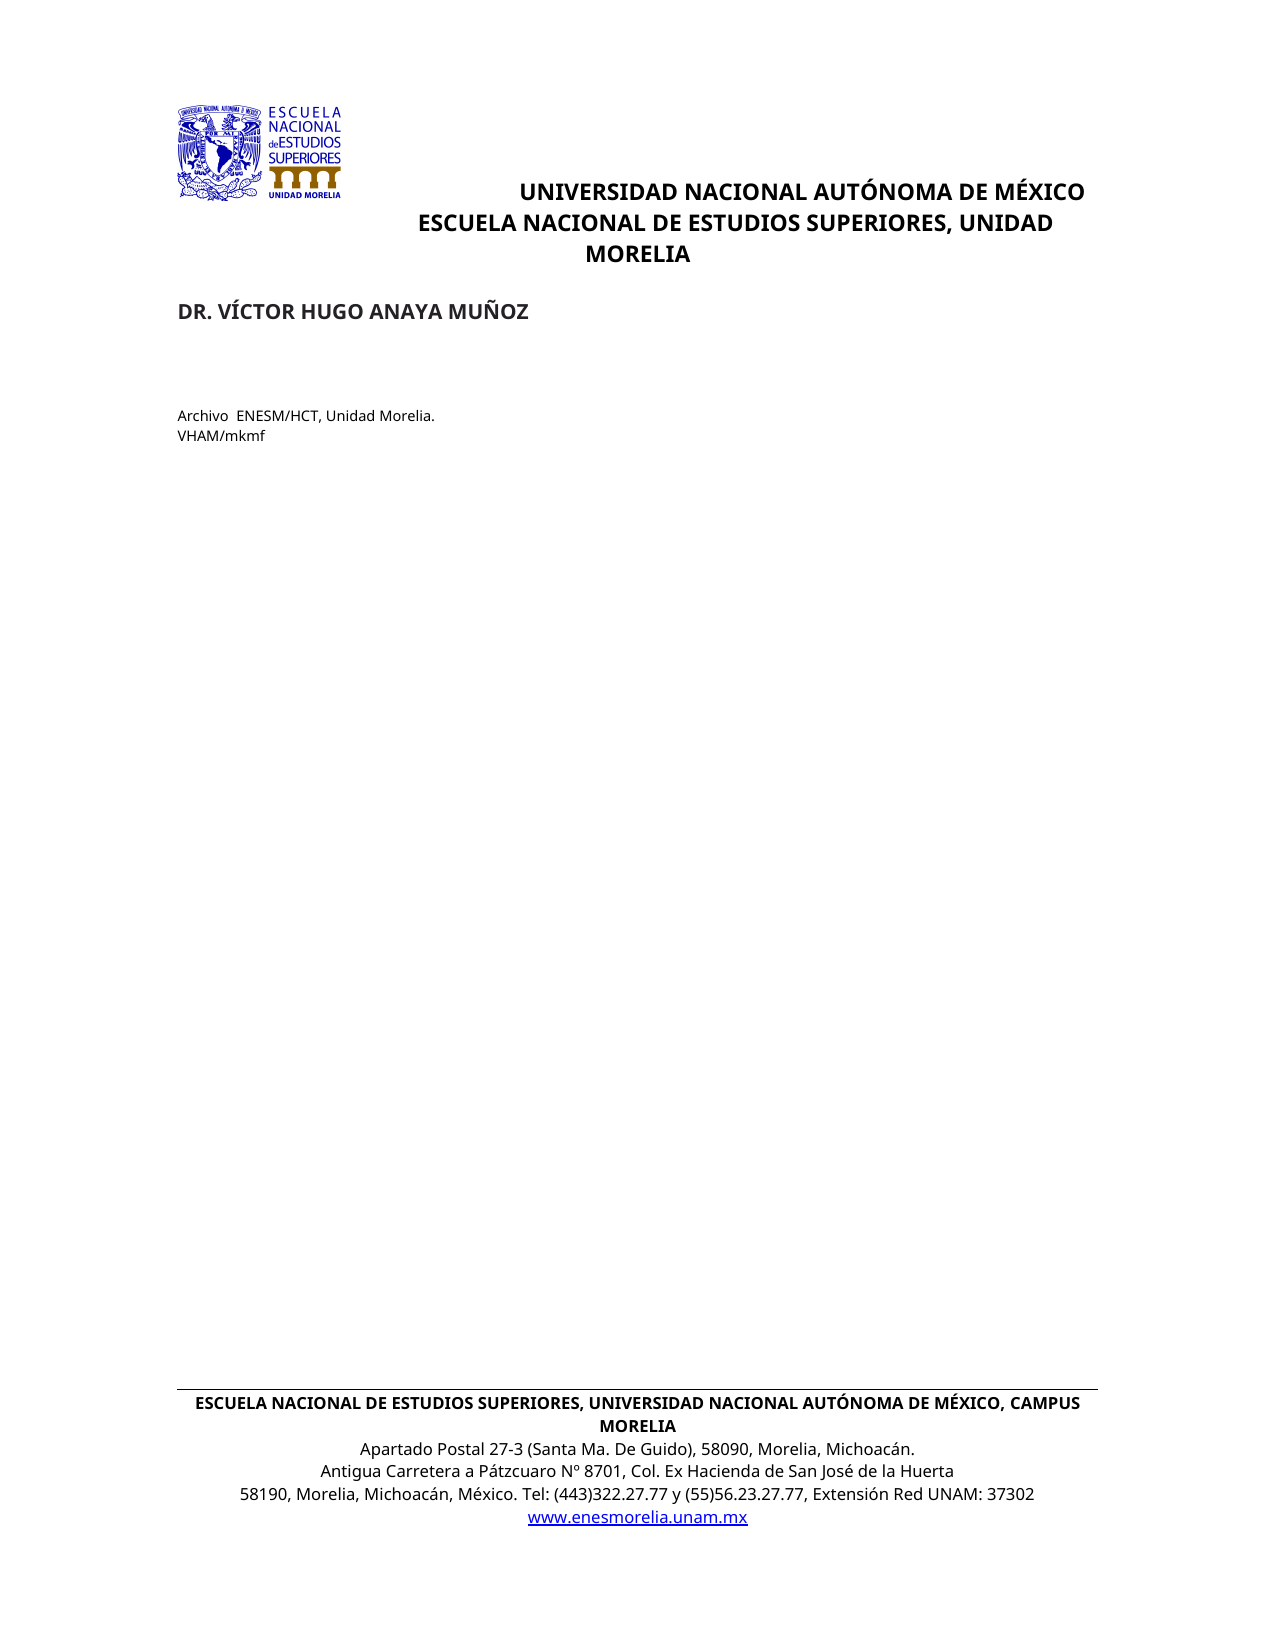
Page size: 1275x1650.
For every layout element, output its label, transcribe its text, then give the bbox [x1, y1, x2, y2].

text VHAM/mkmf [118, 425, 1098, 445]
text Archivo ENESM/HCT, Unidad Morelia. [177, 405, 1098, 425]
text DR. VÍCTOR HUGO ANAYA MUÑOZ [177, 297, 1098, 326]
picture [177, 105, 341, 201]
